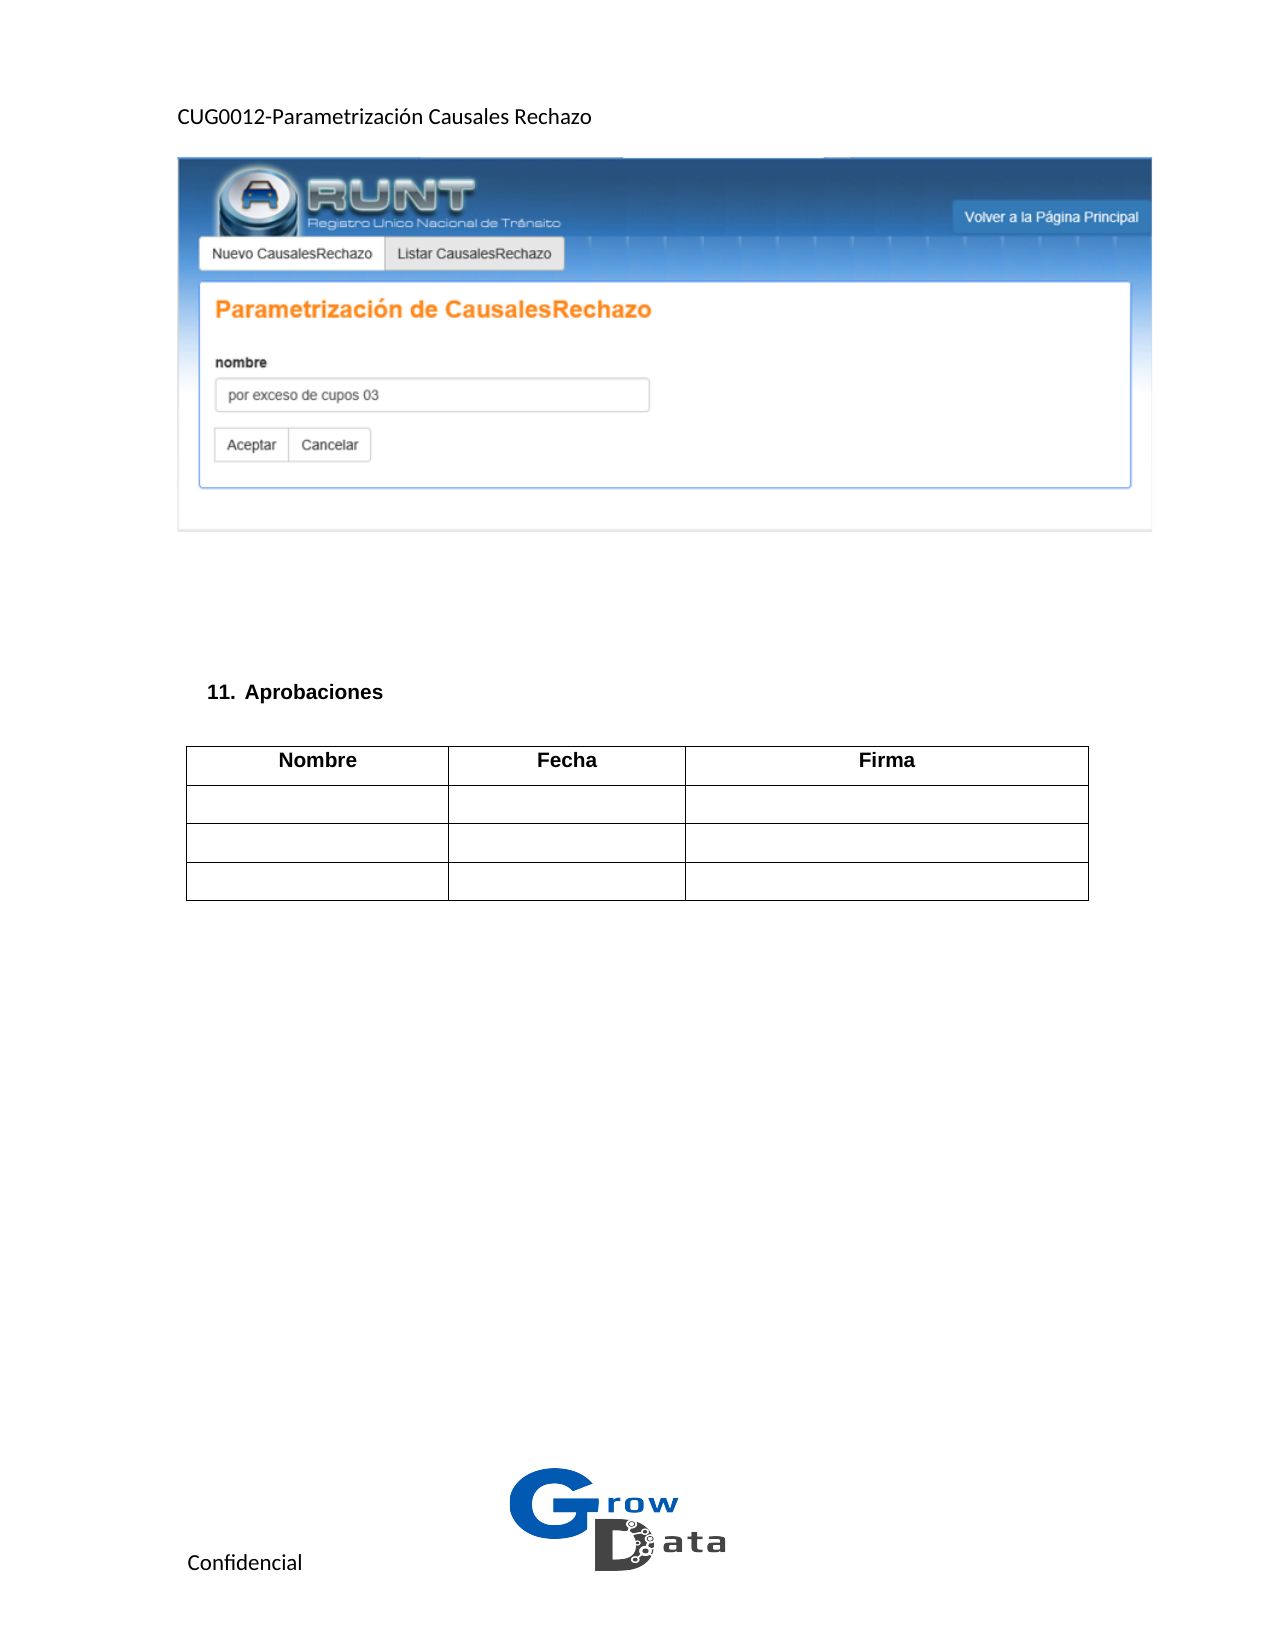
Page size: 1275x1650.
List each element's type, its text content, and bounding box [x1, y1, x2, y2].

picture [177, 157, 1153, 532]
table_header Fecha [449, 747, 685, 784]
picture [509, 1468, 726, 1571]
table_cell [187, 824, 448, 862]
table_cell [449, 863, 685, 900]
table_cell [187, 786, 448, 823]
table_cell [686, 824, 1088, 862]
table_cell [449, 824, 685, 862]
table_cell [449, 786, 685, 823]
table_cell [686, 786, 1088, 823]
table_cell [686, 863, 1088, 900]
table_cell [187, 863, 448, 900]
table_header Nombre [187, 747, 448, 784]
table_header Firma [686, 747, 1088, 784]
subtitle Aprobaciones [207, 679, 1098, 703]
